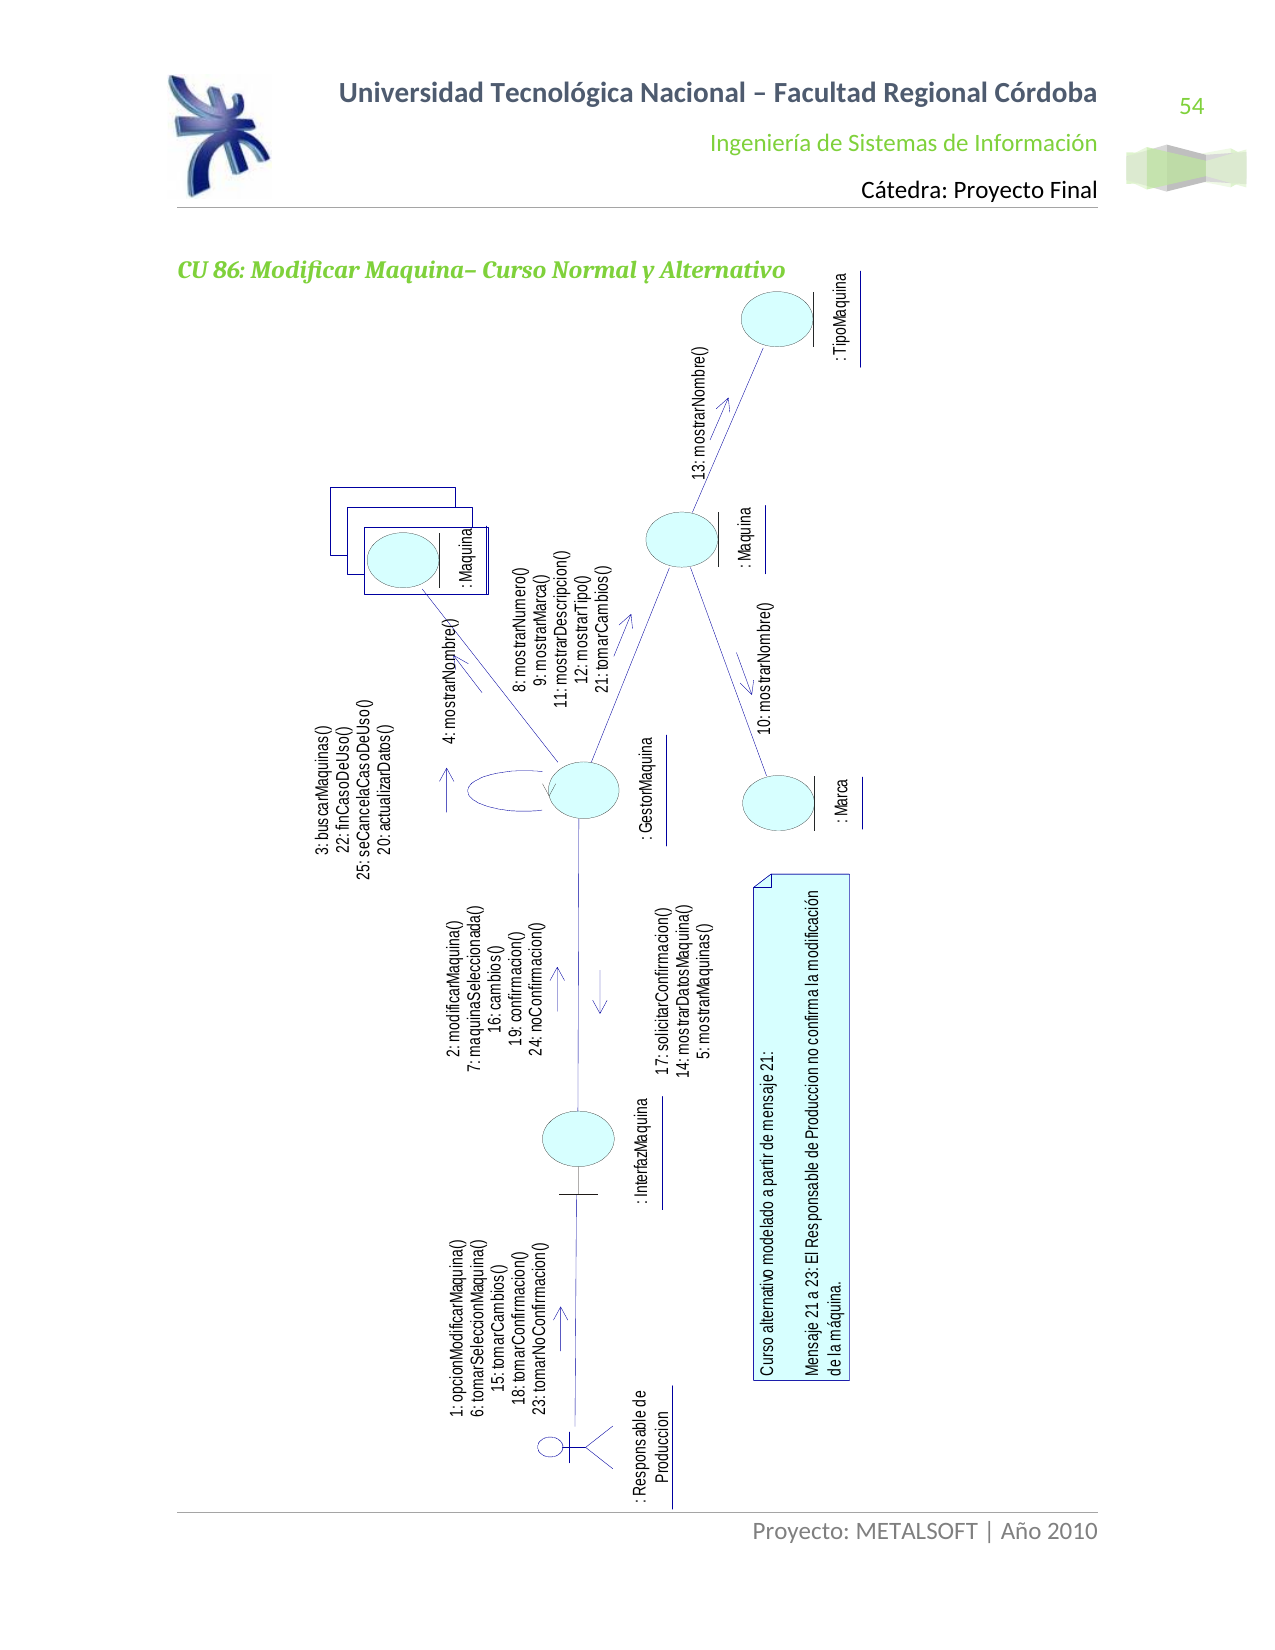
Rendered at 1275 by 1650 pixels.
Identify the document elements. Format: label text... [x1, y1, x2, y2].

text CU 86: Modificar Maquina– Curso Normal y Alternativo [177, 256, 1098, 284]
picture [167, 74, 272, 199]
